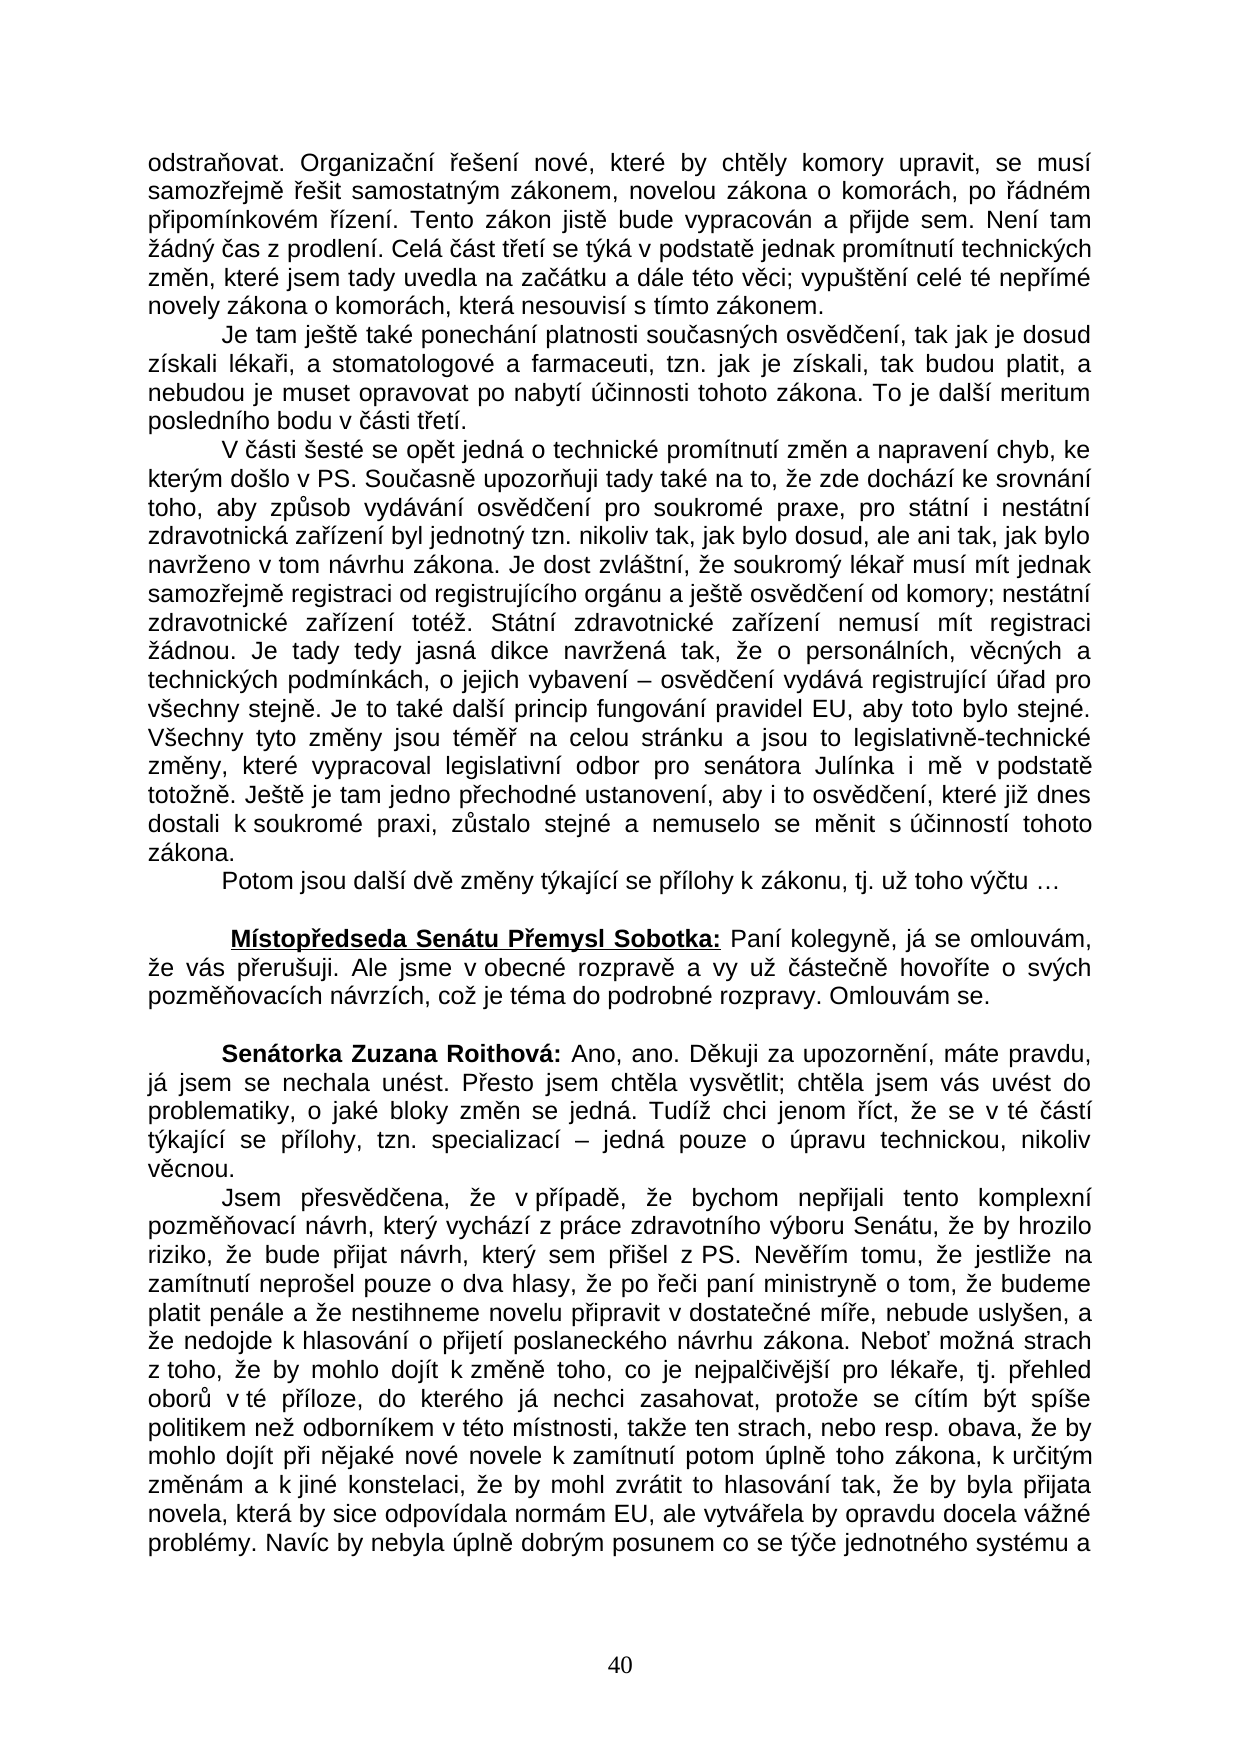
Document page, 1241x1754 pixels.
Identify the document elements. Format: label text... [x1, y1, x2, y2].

text Je tam ještě také ponechání platnosti současných osvědčení, tak jak je dosud získali lékaři, a stomatologové a farmaceuti, tzn. jak je získali, tak budou platit, a nebudou je muset opravovat po nabytí účinnosti tohoto zákona. To je další meritum posledního bodu v části třetí. [148, 320, 1093, 435]
text Místopředseda Senátu Přemysl Sobotka: Paní kolegyně, já se omlouvám, že vás přerušuji. Ale jsme v obecné rozpravě a vy už částečně hovoříte o svých pozměňovacích návrzích, což je téma do podrobné rozpravy. Omlouvám se. [148, 924, 1093, 1010]
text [148, 1183, 1093, 1556]
text Senátorka Zuzana Roithová: Ano, ano. Děkuji za upozornění, máte pravdu, já jsem se nechala unést. Přesto jsem chtěla vysvětlit; chtěla jsem vás uvést do problematiky, o jaké bloky změn se jedná. Tudíž chci jenom říct, že se v té částí týkající se přílohy, tzn. specializací – jedná pouze o úpravu technickou, nikoliv věcnou. [148, 1039, 1093, 1183]
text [148, 148, 1093, 320]
text V části šesté se opět jedná o technické promítnutí změn a napravení chyb, ke kterým došlo v PS. Současně upozorňuji tady také na to, že zde dochází ke srovnání toho, aby způsob vydávání osvědčení pro soukromé praxe, pro státní i nestátní zdravotnická zařízení byl jednotný tzn. nikoliv tak, jak bylo dosud, ale ani tak, jak bylo navrženo v tom návrhu zákona. Je dost zvláštní, že soukromý lékař musí mít jednak samozřejmě registraci od registrujícího orgánu a ještě osvědčení od komory; nestátní zdravotnické zařízení totéž. Státní zdravotnické zařízení nemusí mít registraci žádnou. Je tady tedy jasná dikce navržená tak, že o personálních, věcných a technických podmínkách, o jejich vybavení – osvědčení vydává registrující úřad pro všechny stejně. Je to také další princip fungování pravidel EU, aby toto bylo stejné. Všechny tyto změny jsou téměř na celou stránku a jsou to legislativně-technické změny, které vypracoval legislativní odbor pro senátora Julínka i mě v podstatě totožně. Ještě je tam jedno přechodné ustanovení, aby i to osvědčení, které již dnes dostali k soukromé praxi, zůstalo stejné a nemuselo se měnit s účinností tohoto zákona. [148, 435, 1093, 866]
text Potom jsou další dvě změny týkající se přílohy k zákonu, tj. už toho výčtu … [148, 866, 1093, 895]
